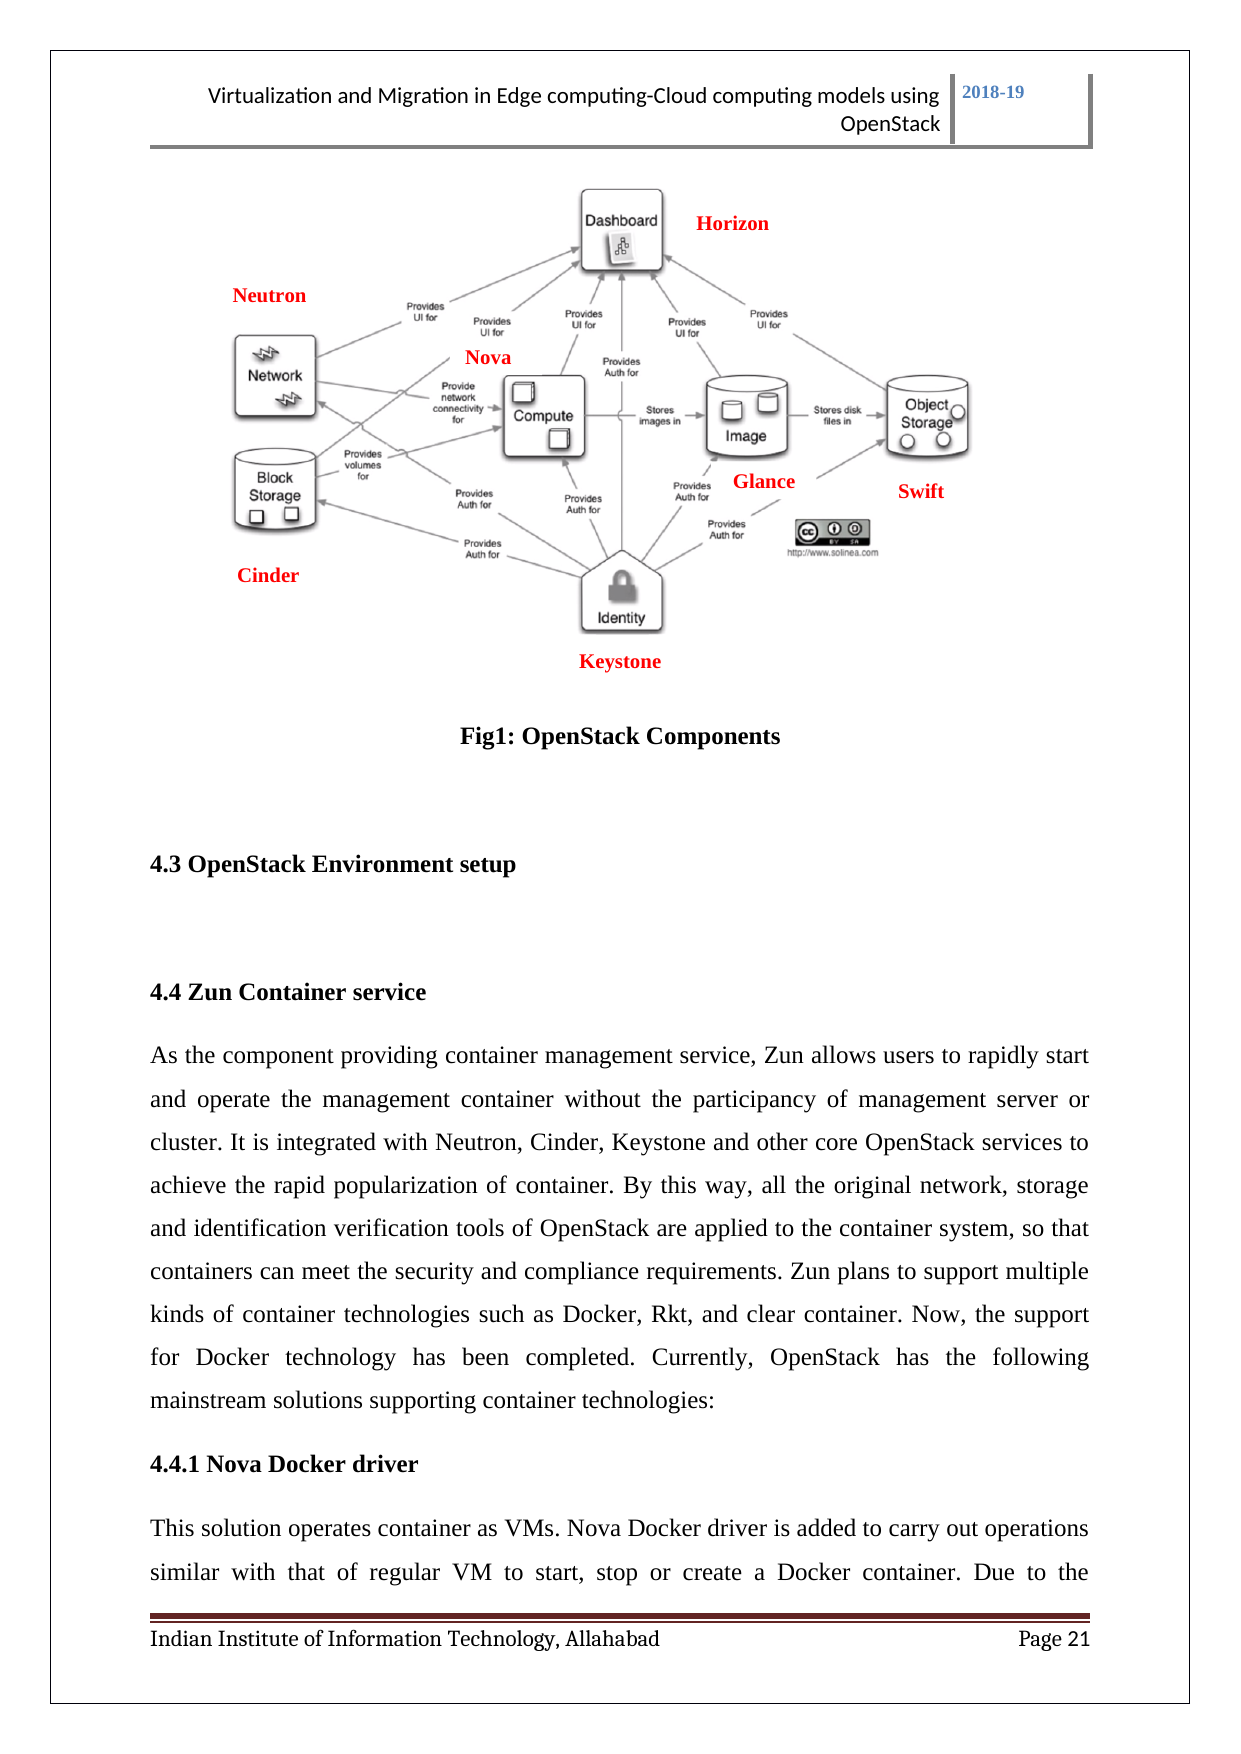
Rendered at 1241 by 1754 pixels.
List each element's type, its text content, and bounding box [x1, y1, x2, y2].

text Fig1: OpenStack Components [150, 721, 1090, 749]
picture [216, 170, 1024, 684]
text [150, 1513, 1090, 1585]
text 4.3 OpenStack Environment setup [150, 849, 1090, 877]
text As the component providing container management service, Zun allows users to rapidly start and operate the management container without the participancy of management server or cluster. It is integrated with Neutron, Cinder, Keystone and other core OpenStack services to achieve the rapid popularization of container. By this way, all the original network, storage and identification verification tools of OpenStack are applied to the container system, so that containers can meet the security and compliance requirements. Zun plans to support multiple kinds of container technologies such as Docker, Rkt, and clear container. Now, the support for Docker technology has been completed. Currently, OpenStack has the following mainstream solutions supporting container technologies: [150, 1041, 1090, 1414]
text 4.4.1 Nova Docker driver [150, 1449, 1090, 1478]
text 4.4 Zun Container service [150, 977, 1090, 1005]
